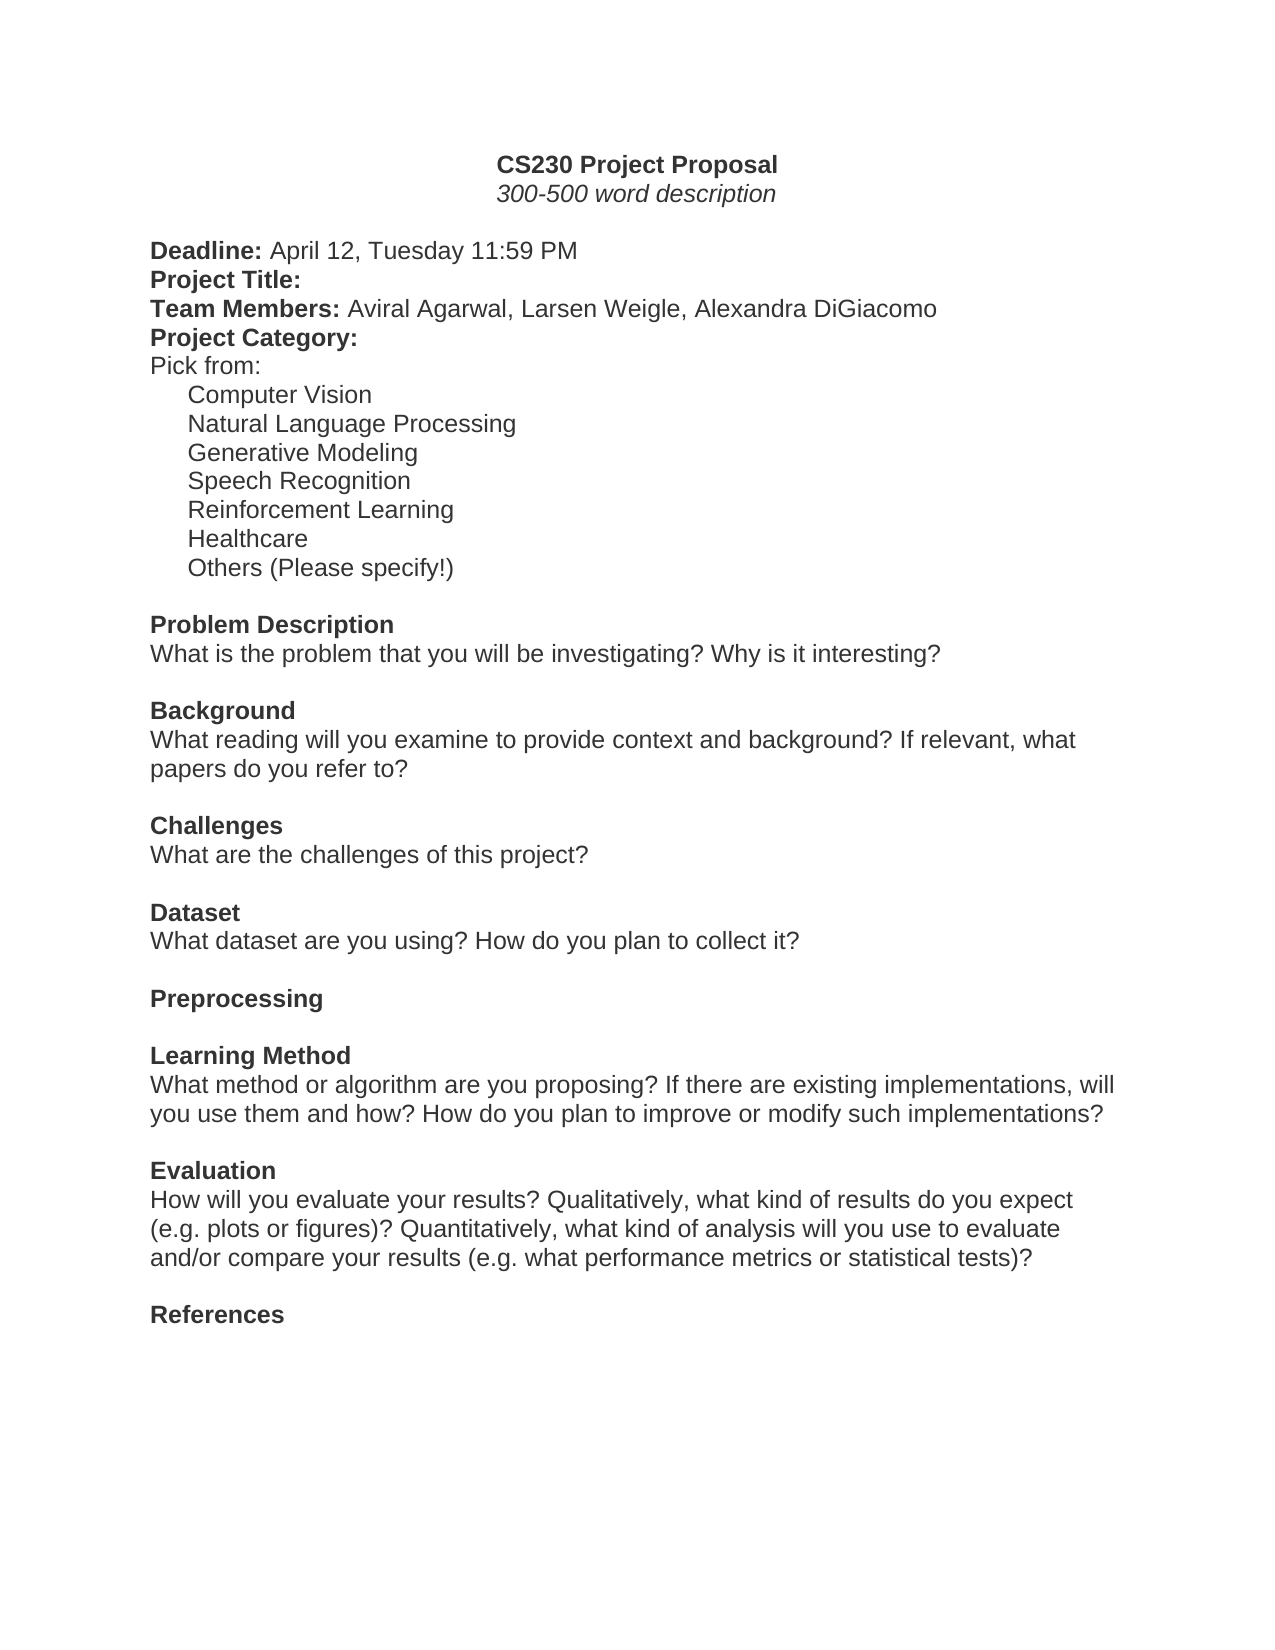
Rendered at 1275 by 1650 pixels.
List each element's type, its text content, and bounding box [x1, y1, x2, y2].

text CS230 Project Proposal [150, 150, 1125, 179]
text Team Members: Aviral Agarwal, Larsen Weigle, Alexandra DiGiacomo [150, 294, 1125, 322]
list Computer Vision [187, 380, 1125, 409]
text Problem Description [150, 610, 1125, 639]
text Deadline: April 12, Tuesday 11:59 PM [150, 236, 1125, 265]
text What method or algorithm are you proposing? If there are existing implementations, will you use them and how? How do you plan to improve or modify such implementations? [150, 1070, 1125, 1127]
list Others (Please specify!) [187, 552, 1125, 581]
text How will you evaluate your results? Qualitatively, what kind of results do you expect (e.g. plots or figures)? Quantitatively, what kind of analysis will you use to evaluate and/or compare your results (e.g. what performance metrics or statistical tests)? [150, 1185, 1125, 1271]
text Project Category: [150, 322, 1125, 351]
text Learning Method [150, 1041, 1125, 1070]
text 300-500 word description [150, 179, 1125, 207]
text Background [150, 696, 1125, 725]
text Project Title: [150, 265, 1125, 294]
list Healthcare [187, 524, 1125, 552]
text Evaluation [150, 1156, 1125, 1185]
list Speech Recognition [187, 466, 1125, 495]
text Dataset [150, 897, 1125, 926]
text Pick from: [150, 351, 1125, 380]
list Natural Language Processing [187, 409, 1125, 437]
text What reading will you examine to provide context and background? If relevant, what papers do you refer to? [150, 725, 1125, 782]
text References [150, 1300, 1125, 1329]
list Reinforcement Learning [187, 495, 1125, 524]
text What are the challenges of this project? [150, 840, 1125, 869]
text What is the problem that you will be investigating? Why is it interesting? [150, 639, 1125, 667]
text Challenges [150, 811, 1125, 840]
text What dataset are you using? How do you plan to collect it? [150, 926, 1125, 955]
list Generative Modeling [187, 437, 1125, 466]
text Preprocessing [150, 984, 1125, 1012]
